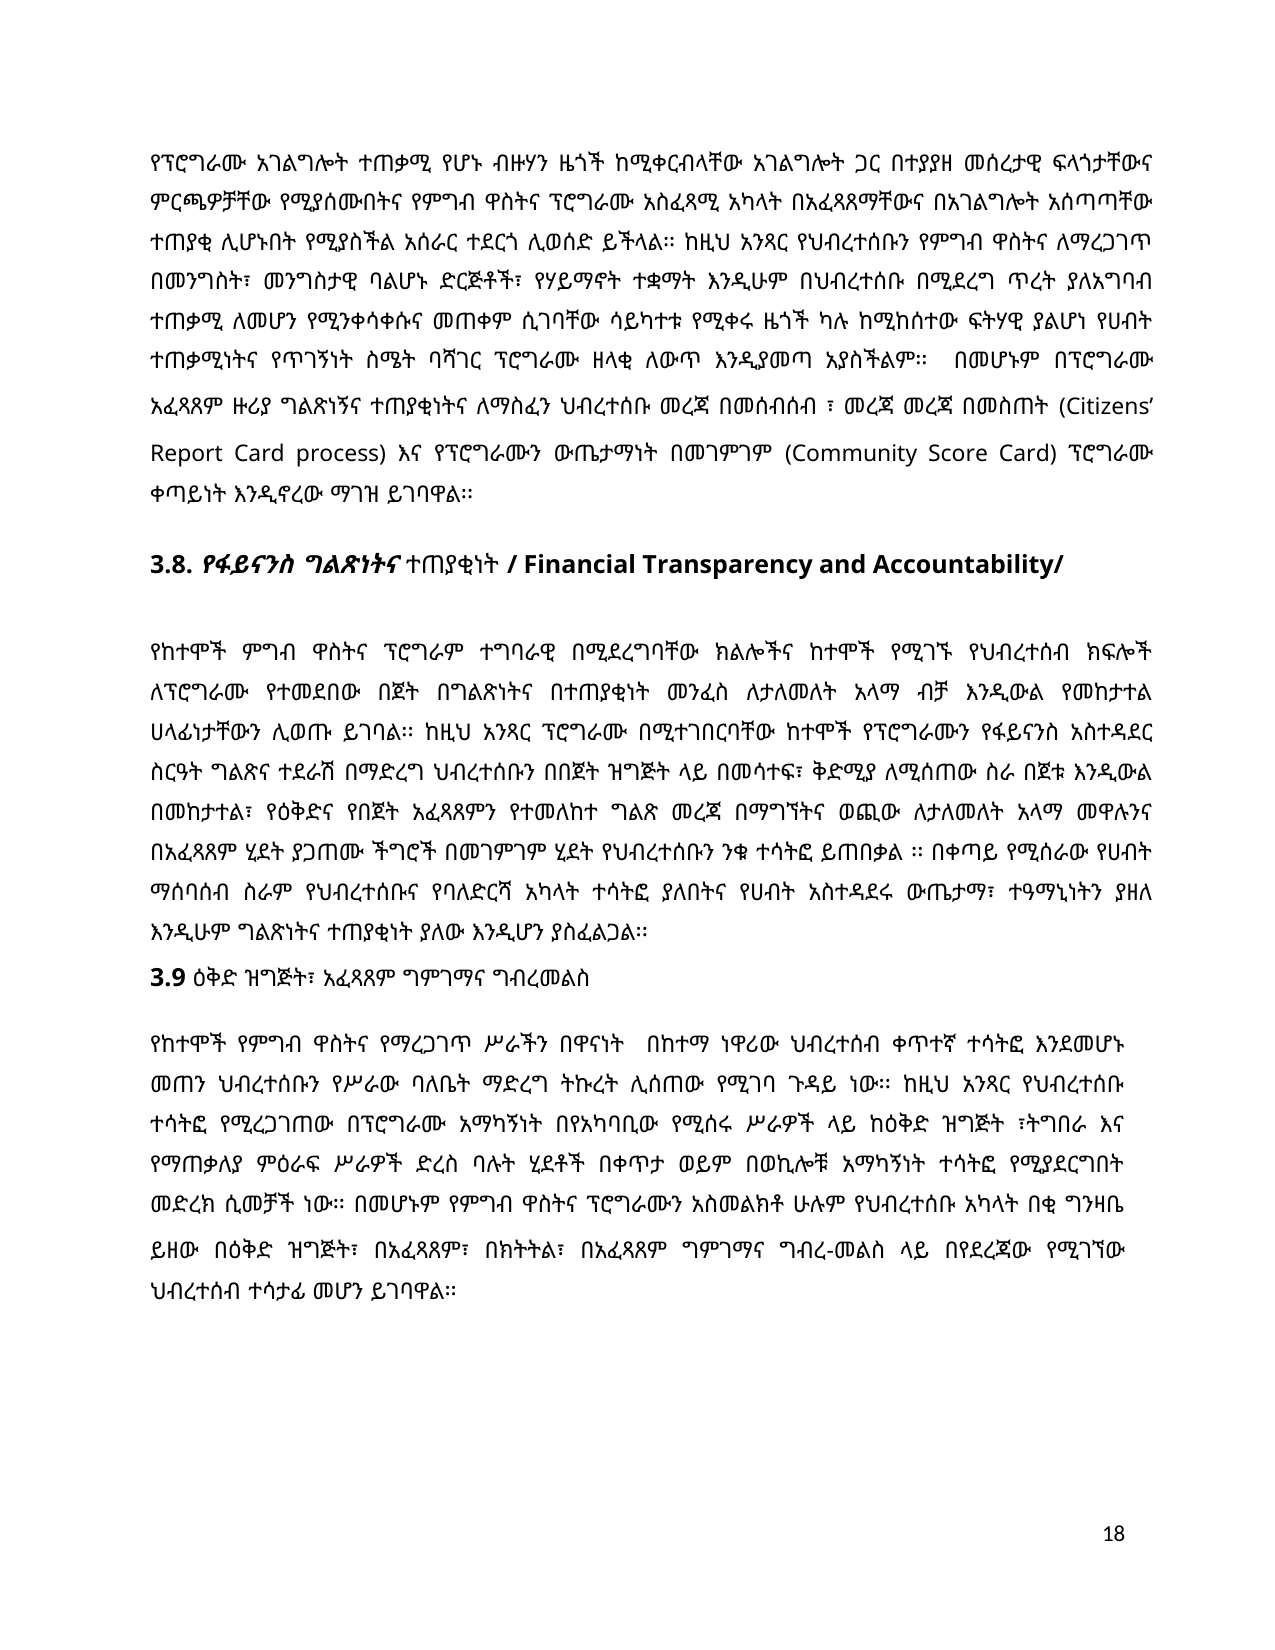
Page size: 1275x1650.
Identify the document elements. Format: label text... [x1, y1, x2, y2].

text የከተሞች የምግብ ዋስትና የማረጋገጥ ሥራችን በዋናነት በከተማ ነዋሪው ህብረተሰብ ቀጥተኛ ተሳትፎ እንደመሆኑ መጠን ህብረተሰቡን የሥራው ባለቤት ማድረግ ትኩረት ሊሰጠው የሚገባ ጉዳይ ነው፡፡ ከዚህ አንጻር የህብረተሰቡ ተሳትፎ የሚረጋገጠው በፕሮግራሙ አማካኝነት በየአካባቢው የሚሰሩ ሥራዎች ላይ ከዕቅድ ዝግጅት ፣ትግበራ እና የማጠቃለያ ምዕራፍ ሥራዎች ድረስ ባሉት ሂደቶች በቀጥታ ወይም በወኪሎቹ አማካኝነት ተሳትፎ የሚያደርግበት መድረክ ሲመቻች ነው፡፡ በመሆኑም የምግብ ዋስትና ፕሮግራሙን አስመልክቶ ሁሉም የህብረተሰቡ አካላት በቂ ግንዛቤ ይዘው በዕቅድ ዝግጅት፣ በአፈጻጸም፣ በክትትል፣ በአፈጻጸም ግምገማና ግብረ-መልስ ላይ በየደረጃው የሚገኘው ህብረተሰብ ተሳታፊ መሆን ይገባዋል፡፡ [150, 1031, 1125, 1305]
text 3.8. የፋይናንስ ግልጽነትና ተጠያቂነት / Financial Transparency and Accountability/ [150, 546, 1125, 581]
text የከተሞች ምግብ ዋስትና ፕሮግራም ተግባራዊ በሚደረግባቸው ክልሎችና ከተሞች የሚገኙ የህብረተሰብ ክፍሎች ለፕሮግራሙ የተመደበው በጀት በግልጽነትና በተጠያቂነት መንፈስ ለታለመለት አላማ ብቻ እንዲውል የመከታተል ሀላፊነታቸውን ሊወጡ ይገባል፡፡ ከዚህ አንጻር ፕሮግራሙ በሚተገበርባቸው ከተሞች የፕሮግራሙን የፋይናንስ አስተዳደር ስርዓት ግልጽና ተደራሽ በማድረግ ህብረተሰቡን በበጀት ዝግጅት ላይ በመሳተፍ፣ ቅድሚያ ለሚሰጠው ስራ በጀቱ እንዲውል በመከታተል፣ የዕቅድና የበጀት አፈጻጸምን የተመለከተ ግልጽ መረጃ በማግኘትና ወጪው ለታለመለት አላማ መዋሉንና በአፈጻጸም ሂደት ያጋጠሙ ችግሮች በመገምገም ሂደት የህብረተሰቡን ንቁ ተሳትፎ ይጠበቃል ፡፡ በቀጣይ የሚሰራው የሀብት ማሰባሰብ ስራም የህብረተሰቡና የባለድርሻ አካላት ተሳትፎ ያለበትና የሀብት አስተዳደሩ ውጤታማ፣ ተዓማኒነትን ያዘለ እንዲሁም ግልጽነትና ተጠያቂነት ያለው እንዲሆን ያስፈልጋል፡፡ [150, 639, 1153, 946]
text የፕሮግራሙ አገልግሎት ተጠቃሚ የሆኑ ብዙሃን ዜጎች ከሚቀርብላቸው አገልግሎት ጋር በተያያዘ መሰረታዊ ፍላጎታቸውና ምርጫዎቻቸው የሚያሰሙበትና የምግብ ዋስትና ፕሮግራሙ አስፈጻሚ አካላት በአፈጻጸማቸውና በአገልግሎት አሰጣጣቸው ተጠያቂ ሊሆኑበት የሚያስችል አሰራር ተደርጎ ሊወሰድ ይችላል፡፡ ከዚህ አንጻር የህብረተሰቡን የምግብ ዋስትና ለማረጋገጥ በመንግስት፣ መንግስታዊ ባልሆኑ ድርጅቶች፣ የሃይማኖት ተቋማት እንዲሁም በህብረተሰቡ በሚደረግ ጥረት ያለአግባብ ተጠቃሚ ለመሆን የሚንቀሳቀሱና መጠቀም ሲገባቸው ሳይካተቱ የሚቀሩ ዜጎች ካሉ ከሚከሰተው ፍትሃዊ ያልሆነ የሀብት ተጠቃሚነትና የጥገኝነት ስሜት ባሻገር ፕሮግራሙ ዘላቂ ለውጥ እንዲያመጣ አያስችልም፡፡ በመሆኑም በፕሮግራሙ አፈጻጸም ዙሪያ ግልጽነኝና ተጠያቂነትና ለማስፈን ህብረተሰቡ መረጃ በመሰብሰብ ፣ መረጃ መረጃ በመስጠት (Citizens’ Report Card process) እና የፕሮግራሙን ውጤታማነት በመገምገም (Community Score Card) ፕሮግራሙ ቀጣይነት እንዲኖረው ማገዝ ይገባዋል፡፡ [150, 150, 1153, 508]
text 3.9 ዕቅድ ዝግጅት፣ አፈጻጸም ግምገማና ግብረመልስ [150, 959, 1125, 994]
